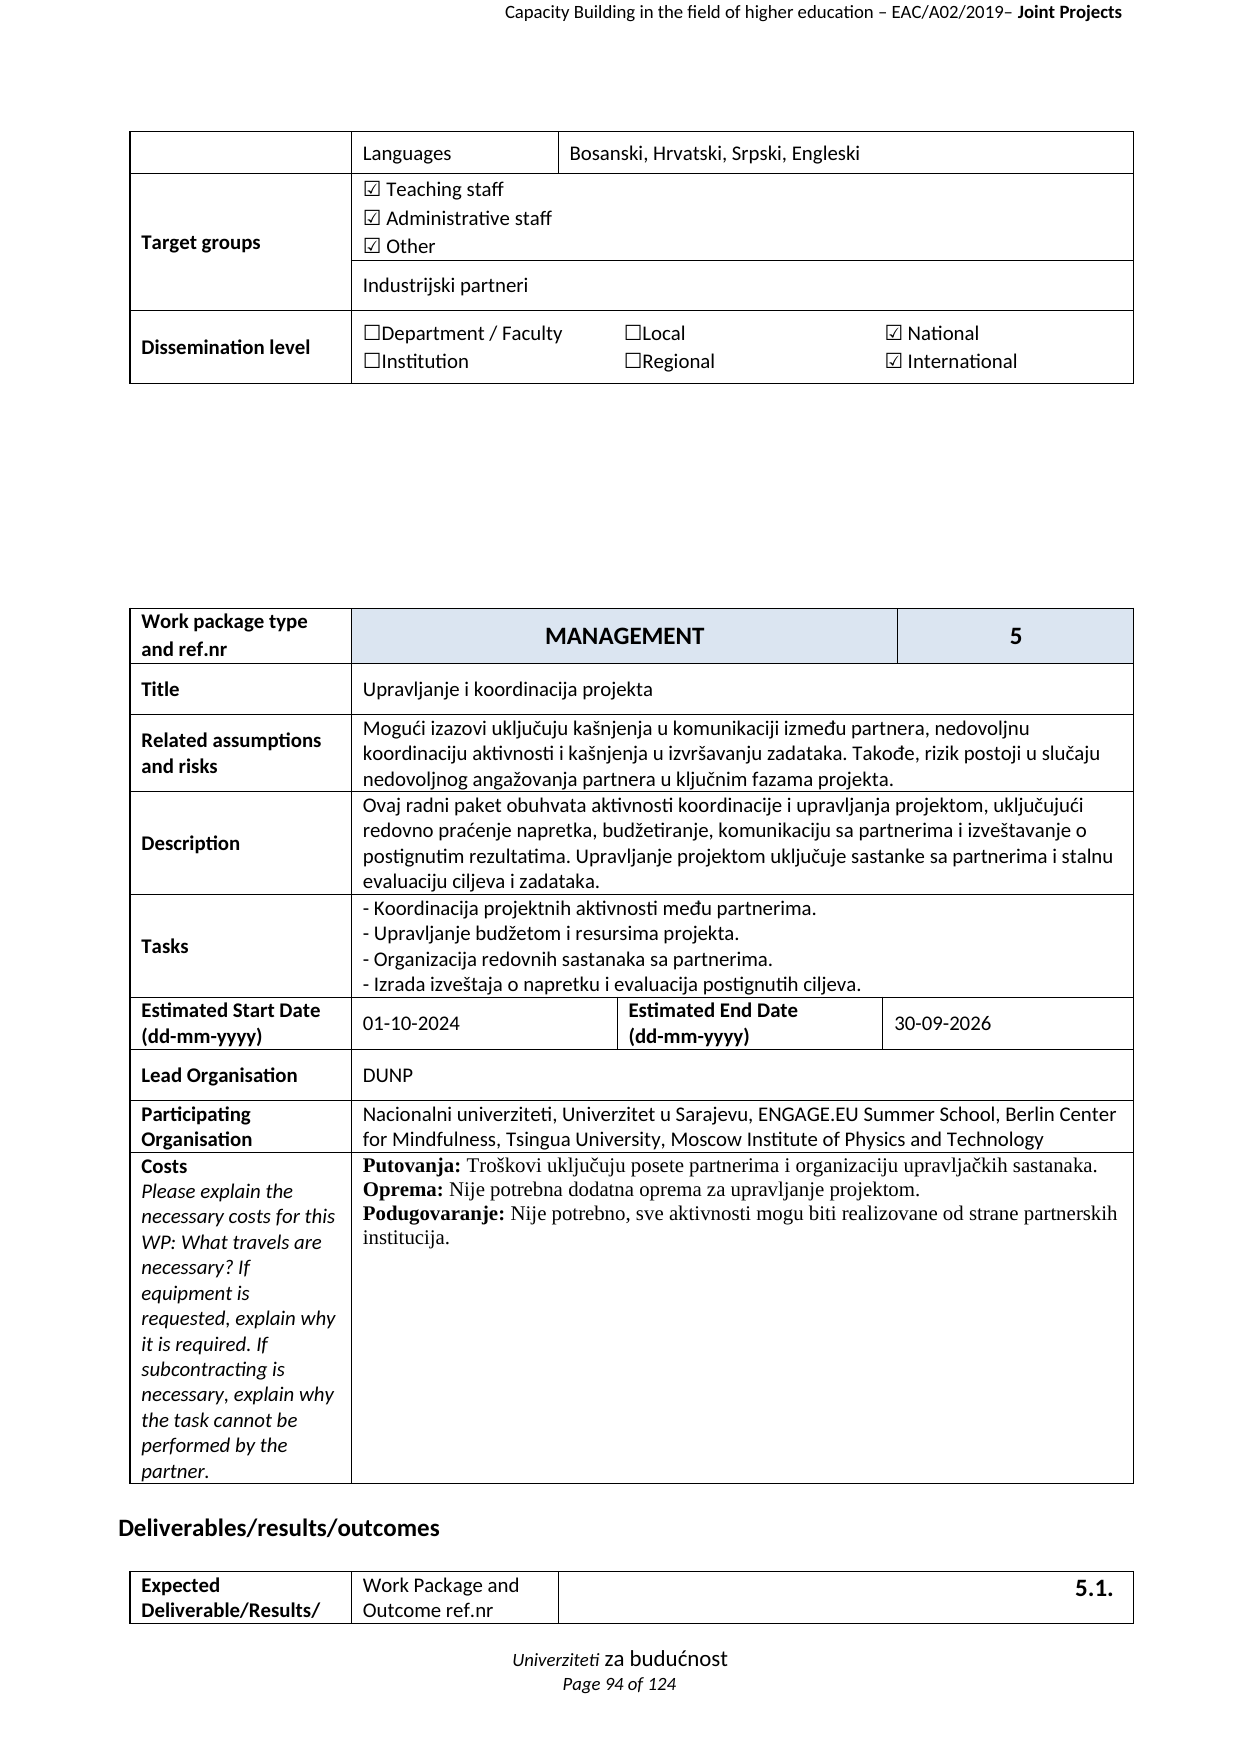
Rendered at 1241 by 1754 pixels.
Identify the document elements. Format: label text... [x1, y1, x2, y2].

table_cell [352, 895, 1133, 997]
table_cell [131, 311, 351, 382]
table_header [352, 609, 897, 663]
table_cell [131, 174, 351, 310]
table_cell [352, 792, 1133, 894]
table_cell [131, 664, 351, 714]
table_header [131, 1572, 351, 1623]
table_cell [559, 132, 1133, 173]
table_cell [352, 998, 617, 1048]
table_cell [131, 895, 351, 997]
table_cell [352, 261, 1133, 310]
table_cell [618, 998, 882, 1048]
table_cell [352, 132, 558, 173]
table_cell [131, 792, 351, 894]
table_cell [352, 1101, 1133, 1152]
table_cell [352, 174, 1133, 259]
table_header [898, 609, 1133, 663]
text Deliverables/results/outcomes [118, 1512, 1122, 1543]
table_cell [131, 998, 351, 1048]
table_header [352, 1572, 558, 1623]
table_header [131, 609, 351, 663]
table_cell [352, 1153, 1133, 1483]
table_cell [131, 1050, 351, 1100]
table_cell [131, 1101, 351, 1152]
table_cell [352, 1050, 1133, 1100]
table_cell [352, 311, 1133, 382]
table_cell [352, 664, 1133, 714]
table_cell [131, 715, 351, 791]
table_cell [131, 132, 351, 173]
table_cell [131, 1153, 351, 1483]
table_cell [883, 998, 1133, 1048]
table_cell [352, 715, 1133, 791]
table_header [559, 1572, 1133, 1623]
